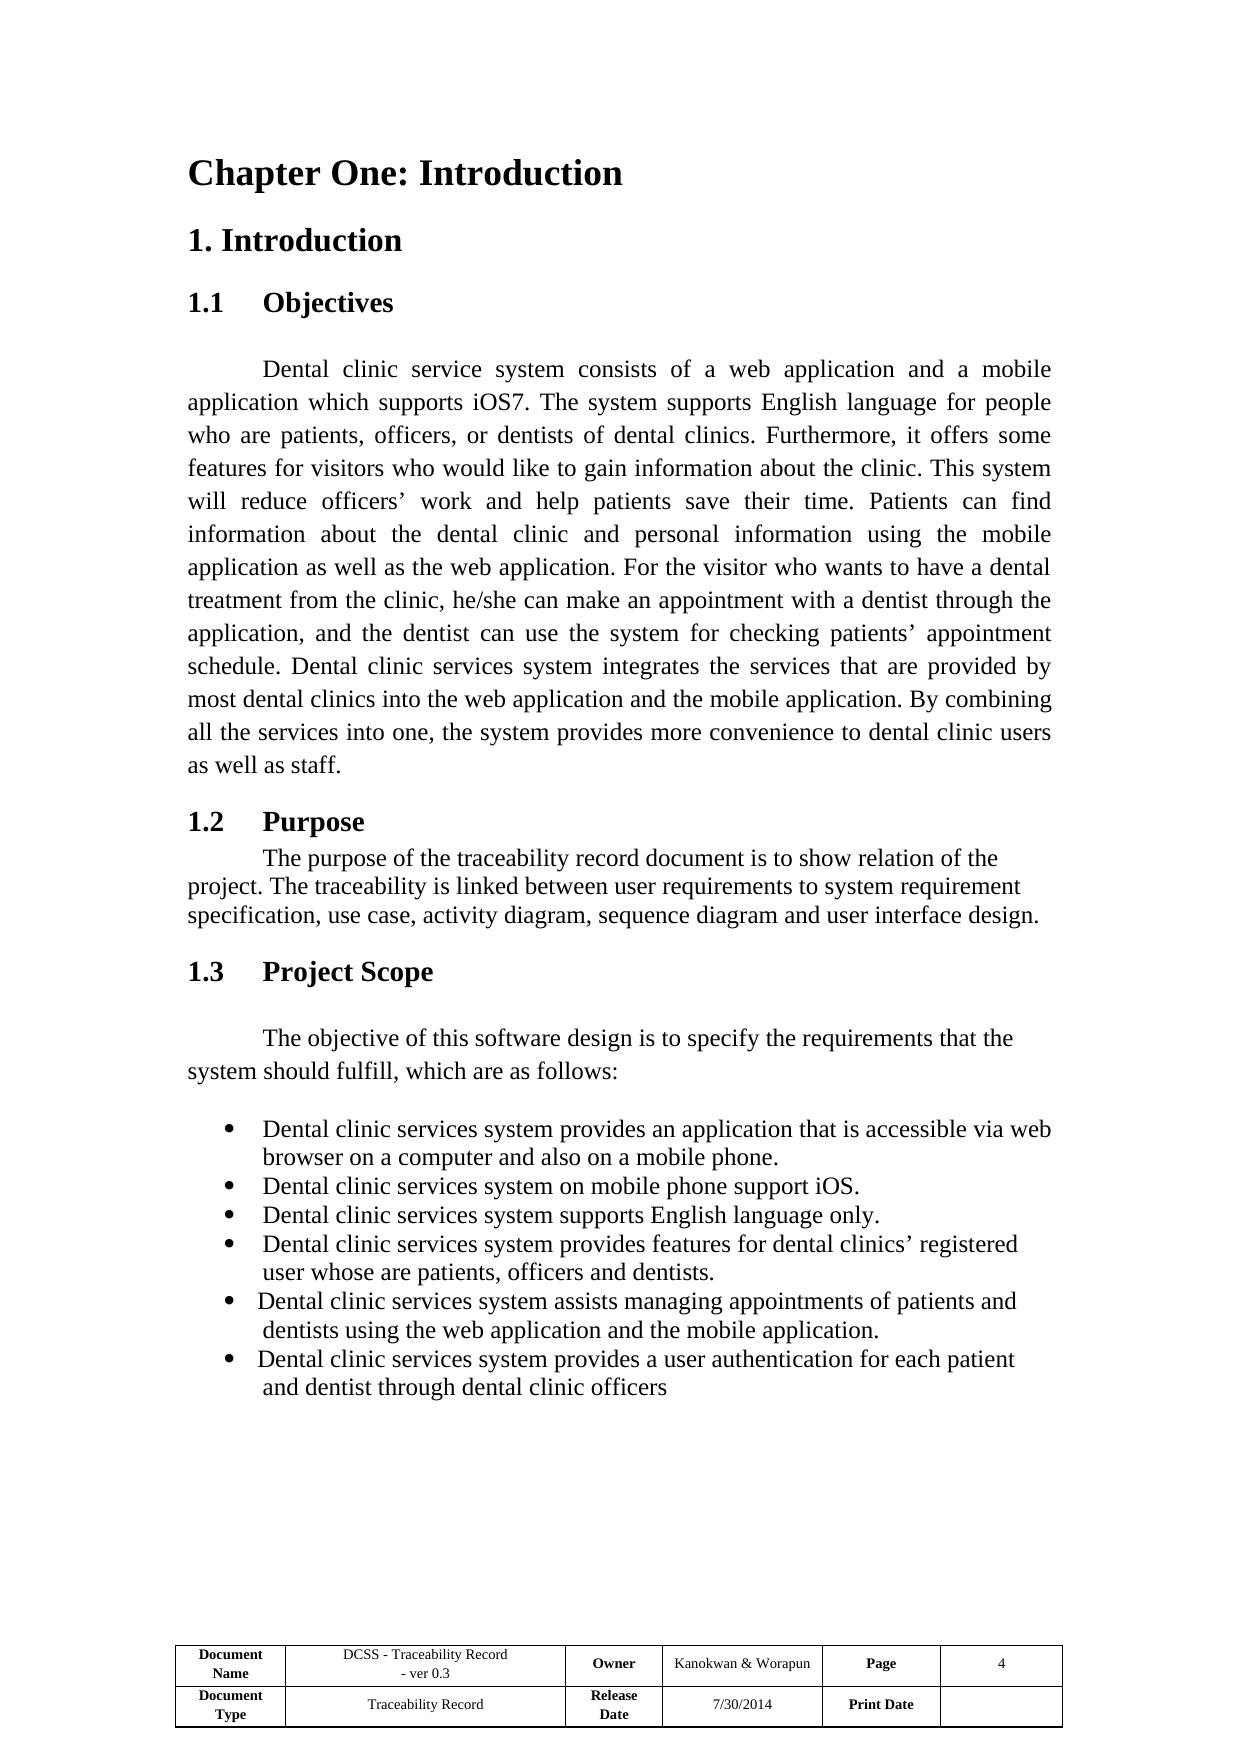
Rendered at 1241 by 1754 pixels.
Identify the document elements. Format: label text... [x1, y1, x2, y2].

subtitle Chapter One: Introduction [187, 150, 1053, 193]
text The purpose of the traceability record document is to show relation of the project. The traceability is linked between user requirements to system requirement specification, use case, activity diagram, sequence diagram and user interface design. [187, 843, 1053, 929]
text The objective of this software design is to specify the requirements that the system should fulfill, which are as follows: [187, 1023, 1053, 1084]
list Dental clinic services system assists managing appointments of patients and dentists using the web application and the mobile application. [225, 1286, 1053, 1344]
subtitle 1. Introduction [187, 220, 1053, 259]
subtitle 1.2 Purpose [187, 804, 1053, 838]
list Dental clinic services system on mobile phone support iOS. [225, 1171, 1053, 1200]
list Dental clinic services system provides a user authentication for each patient and dentist through dental clinic officers [225, 1344, 1053, 1401]
text Dental clinic service system consists of a web application and a mobile application which supports iOS7. The system supports English language for people who are patients, officers, or dentists of dental clinics. Furthermore, it offers some features for visitors who would like to gain information about the clinic. This system will reduce officers’ work and help patients save their time. Patients can find information about the dental clinic and personal information using the mobile application as well as the web application. For the visitor who wants to have a dental treatment from the clinic, he/she can make an appointment with a dentist through the application, and the dentist can use the system for checking patients’ appointment schedule. Dental clinic services system integrates the services that are provided by most dental clinics into the web application and the mobile application. By combining all the services into one, the system provides more convenience to dental clinic users as well as staff. [187, 354, 1053, 779]
list Dental clinic services system provides an application that is accessible via web browser on a computer and also on a mobile phone. [225, 1114, 1053, 1171]
subtitle 1.1 Objectives [187, 285, 1053, 319]
list Dental clinic services system supports English language only. [225, 1200, 1053, 1229]
list Dental clinic services system provides features for dental clinics’ registered user whose are patients, officers and dentists. [225, 1229, 1053, 1286]
subtitle 1.3 Project Scope [187, 954, 1053, 987]
